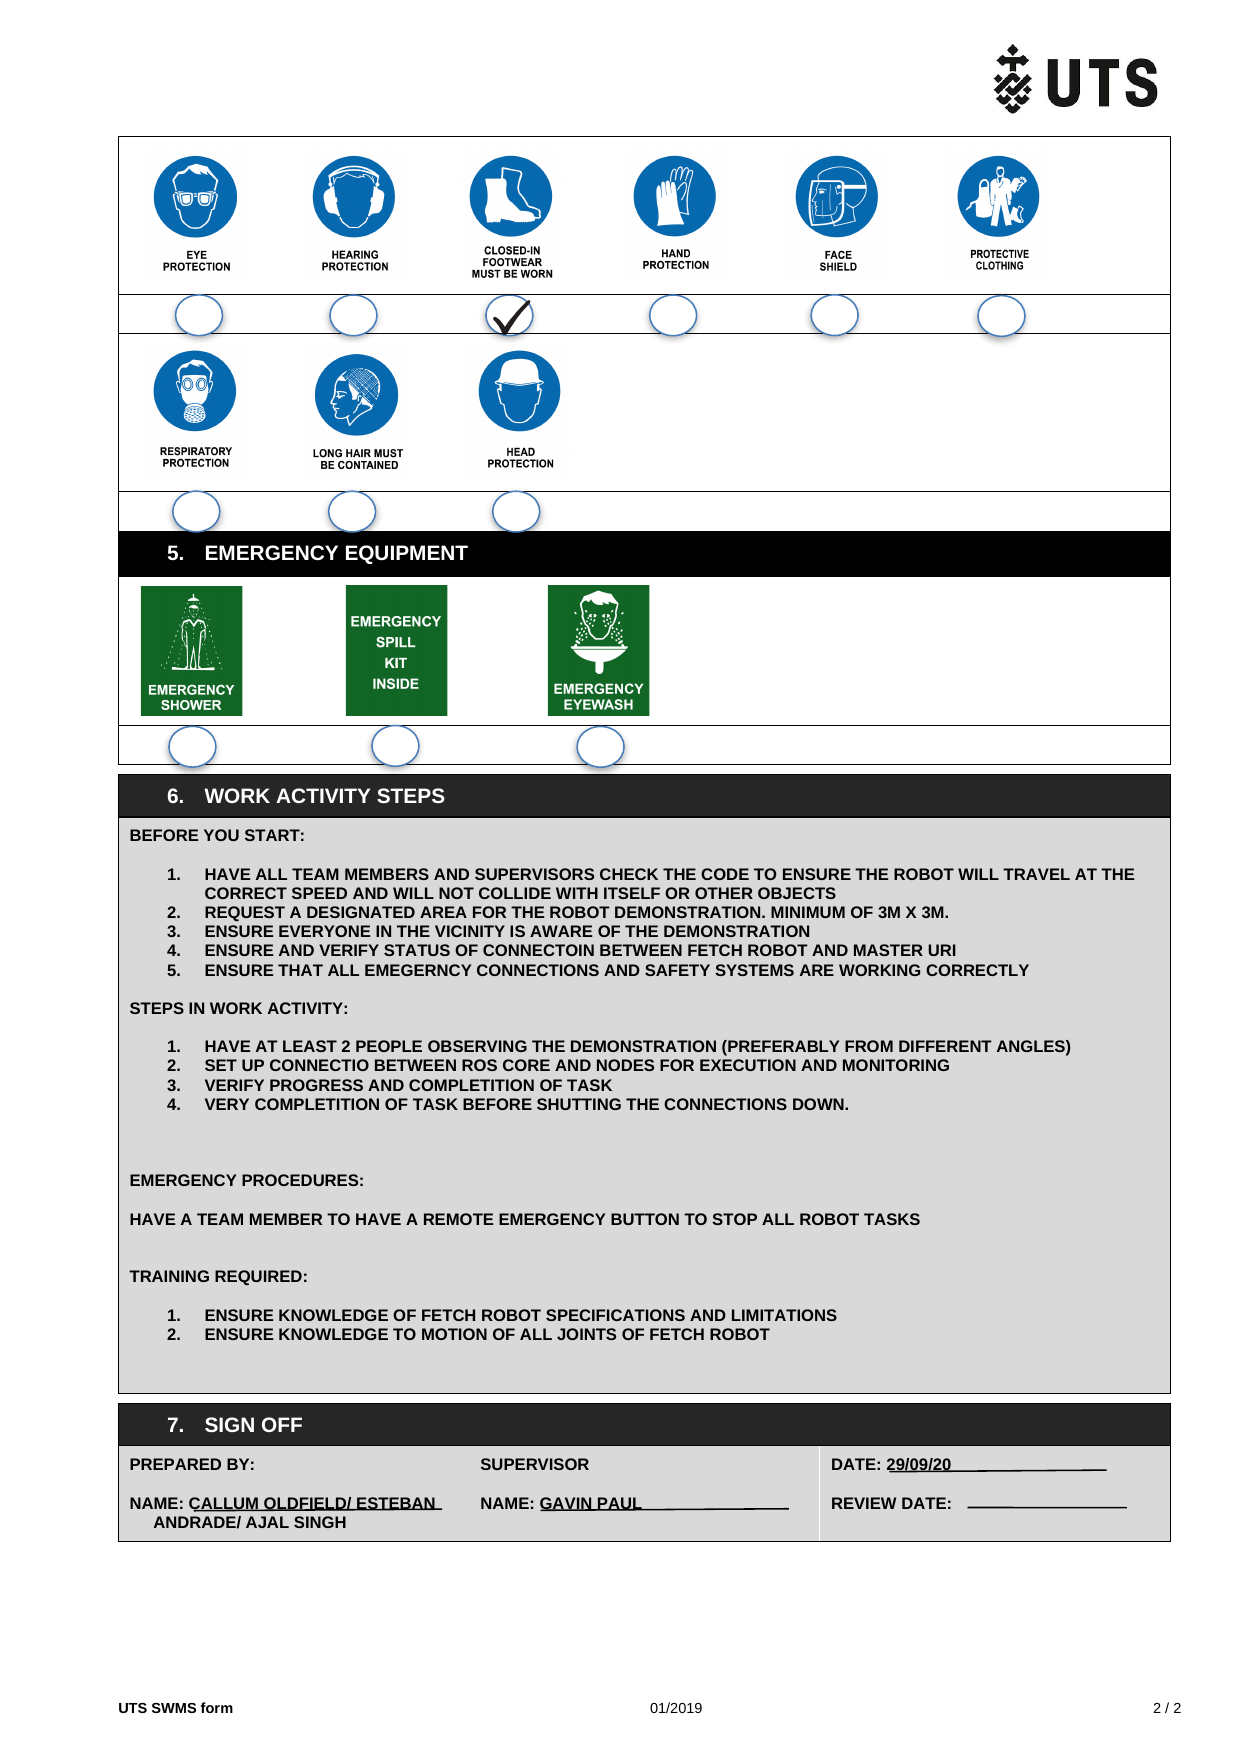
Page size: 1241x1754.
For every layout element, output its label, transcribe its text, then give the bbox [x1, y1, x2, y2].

picture [944, 145, 1054, 285]
table_header sign off [119, 1404, 1170, 1445]
table_cell [119, 492, 182, 531]
table_cell [365, 295, 661, 333]
picture [456, 145, 567, 285]
table_cell [1012, 295, 1170, 333]
picture [465, 343, 575, 483]
table_cell [612, 726, 1170, 764]
table_cell [119, 577, 1170, 724]
table_cell [119, 334, 1170, 491]
picture [345, 585, 448, 716]
table_cell Supervisor Name: Gavin Paul [469, 1446, 819, 1541]
picture [620, 145, 730, 285]
table_cell prepared by: NAME: Callum Oldfield/ Esteban Andrade/ Ajal Singh [119, 1446, 469, 1541]
table_cell [203, 726, 381, 764]
table_cell [531, 492, 1170, 531]
table_cell [212, 295, 341, 333]
table_cell [211, 492, 338, 531]
picture [140, 343, 251, 483]
table_cell [685, 295, 822, 333]
table_cell EMERGENCY EQUIPMENT [119, 532, 1170, 576]
picture [140, 145, 250, 285]
picture [988, 40, 1159, 116]
picture [140, 586, 243, 716]
picture [301, 343, 412, 483]
table_cell [408, 726, 588, 764]
table_cell [846, 295, 989, 333]
picture [782, 145, 892, 285]
table_cell Date: 29/09/20 Review Date: [820, 1446, 1170, 1541]
picture [299, 145, 409, 285]
table_cell [119, 137, 1170, 293]
table_cell before you start: Have all team members and supervisors check the code to ensure the robot will travel at the correct speed and will not collide with itself or other objects request a designated area for the robot demonstration. minimum of 3m x 3m. ensure everyone in the vicinity is aware of the demonstration Ensure and verify status of connectoin between fetch robot and master uri Ensure that all Emegerncy Connections and safety systems are working correctly steps in work activity: Have at least 2 people observing the demonstration (preferably from different angles) Set up connectio between ROS core and nodes for execution and monitoring verify progress and completition of task very completition of task before shutting the connections down. emergency procedures: Have a team member to have a remote emergency button to stop all robot tasks training required: Ensure knowledge of fetch robot specifications and limitations ENsure knowledge to motion of all joints of fetch robot [119, 818, 1170, 1393]
table_cell [367, 492, 502, 531]
picture [547, 585, 650, 716]
table_cell [119, 295, 187, 333]
table_header work activity steps [119, 775, 1170, 816]
table_cell [119, 726, 180, 764]
